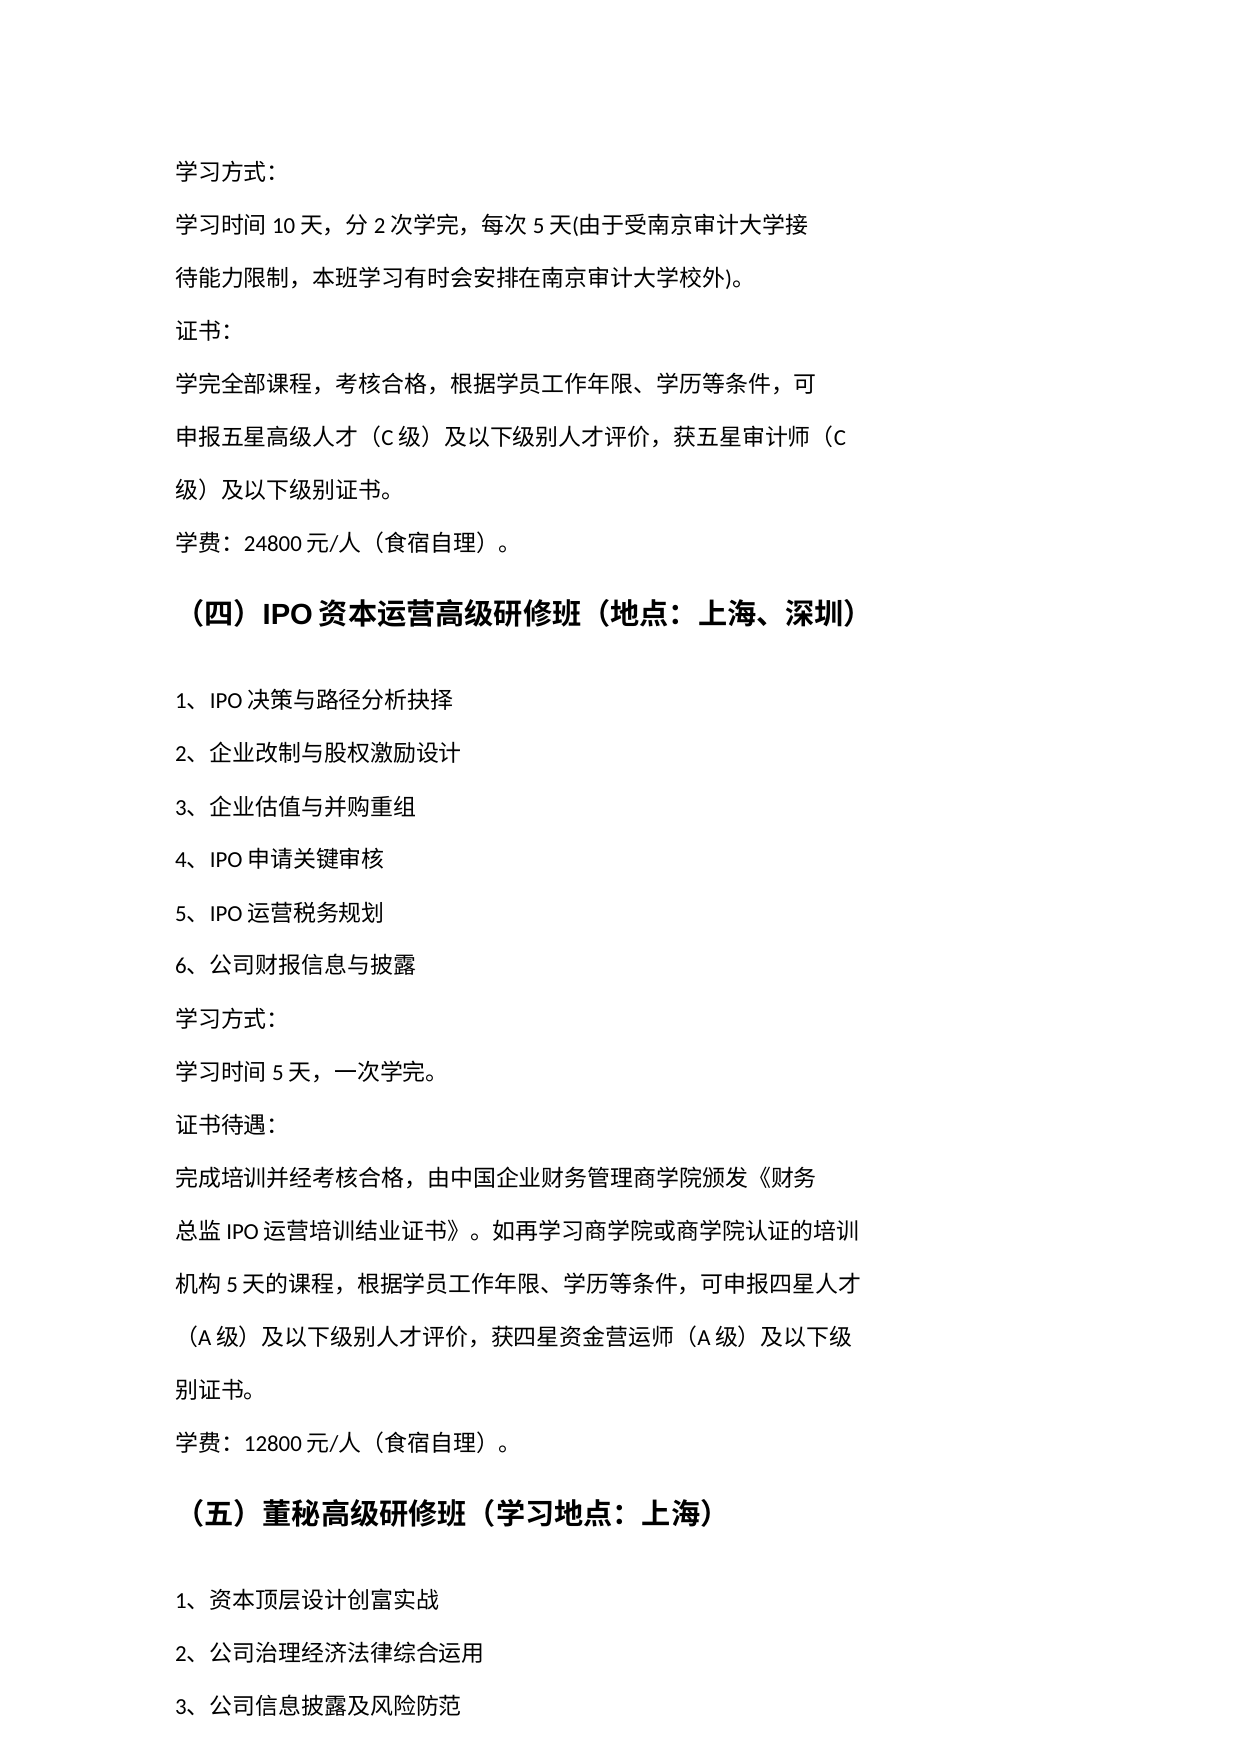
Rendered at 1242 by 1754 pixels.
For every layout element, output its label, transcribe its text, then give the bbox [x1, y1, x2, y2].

text 总监 IPO运营培训结业证书》。如再学习商学院或商学院认证的培训 [175, 1217, 1067, 1245]
text 证书待遇： [175, 1111, 1067, 1139]
text 2、企业改制与股权激励设计 [175, 739, 1067, 768]
text 3、公司信息披露及风险防范 [175, 1692, 1067, 1720]
text 证书： [175, 317, 1067, 345]
text 待能力限制，本班学习有时会安排在南京审计大学校外)。 [175, 264, 1067, 292]
text 机构 5天的课程，根据学员工作年限、学历等条件，可申报四星人才 [175, 1270, 1067, 1298]
text 学费：24800元/人（食宿自理）。 [175, 529, 1067, 557]
subtitle （四）IPO资本运营高级研修班（地点：上海、深圳） [175, 591, 1067, 633]
text 级）及以下级别证书。 [175, 476, 1067, 504]
text 1、IPO决策与路径分析抉择 [175, 687, 1067, 714]
text 4、IPO申请关键审核 [175, 846, 1067, 874]
text 学习时间 10天，分 2次学完，每次 5天(由于受南京审计大学接 [175, 211, 1067, 239]
text 完成培训并经考核合格，由中国企业财务管理商学院颁发《财务 [175, 1164, 1067, 1192]
text 5、IPO运营税务规划 [175, 899, 1067, 927]
text 学习时间 5天，一次学完。 [175, 1058, 1067, 1086]
text 别证书。 [175, 1376, 1067, 1404]
text 2、公司治理经济法律综合运用 [175, 1639, 1067, 1667]
text 6、公司财报信息与披露 [175, 952, 1067, 980]
text （A级）及以下级别人才评价，获四星资金营运师（A级）及以下级 [175, 1323, 1067, 1351]
text 3、企业估值与并购重组 [175, 793, 1067, 821]
text 1、资本顶层设计创富实战 [175, 1586, 1067, 1614]
subtitle （五）董秘高级研修班（学习地点：上海） [175, 1490, 1067, 1532]
text 学习方式： [175, 158, 1067, 186]
text 学完全部课程，考核合格，根据学员工作年限、学历等条件，可 [175, 370, 1067, 398]
text 学习方式： [175, 1005, 1067, 1033]
text 学费：12800元/人（食宿自理）。 [175, 1429, 1067, 1457]
text 申报五星高级人才（C级）及以下级别人才评价，获五星审计师（C [175, 423, 1067, 451]
